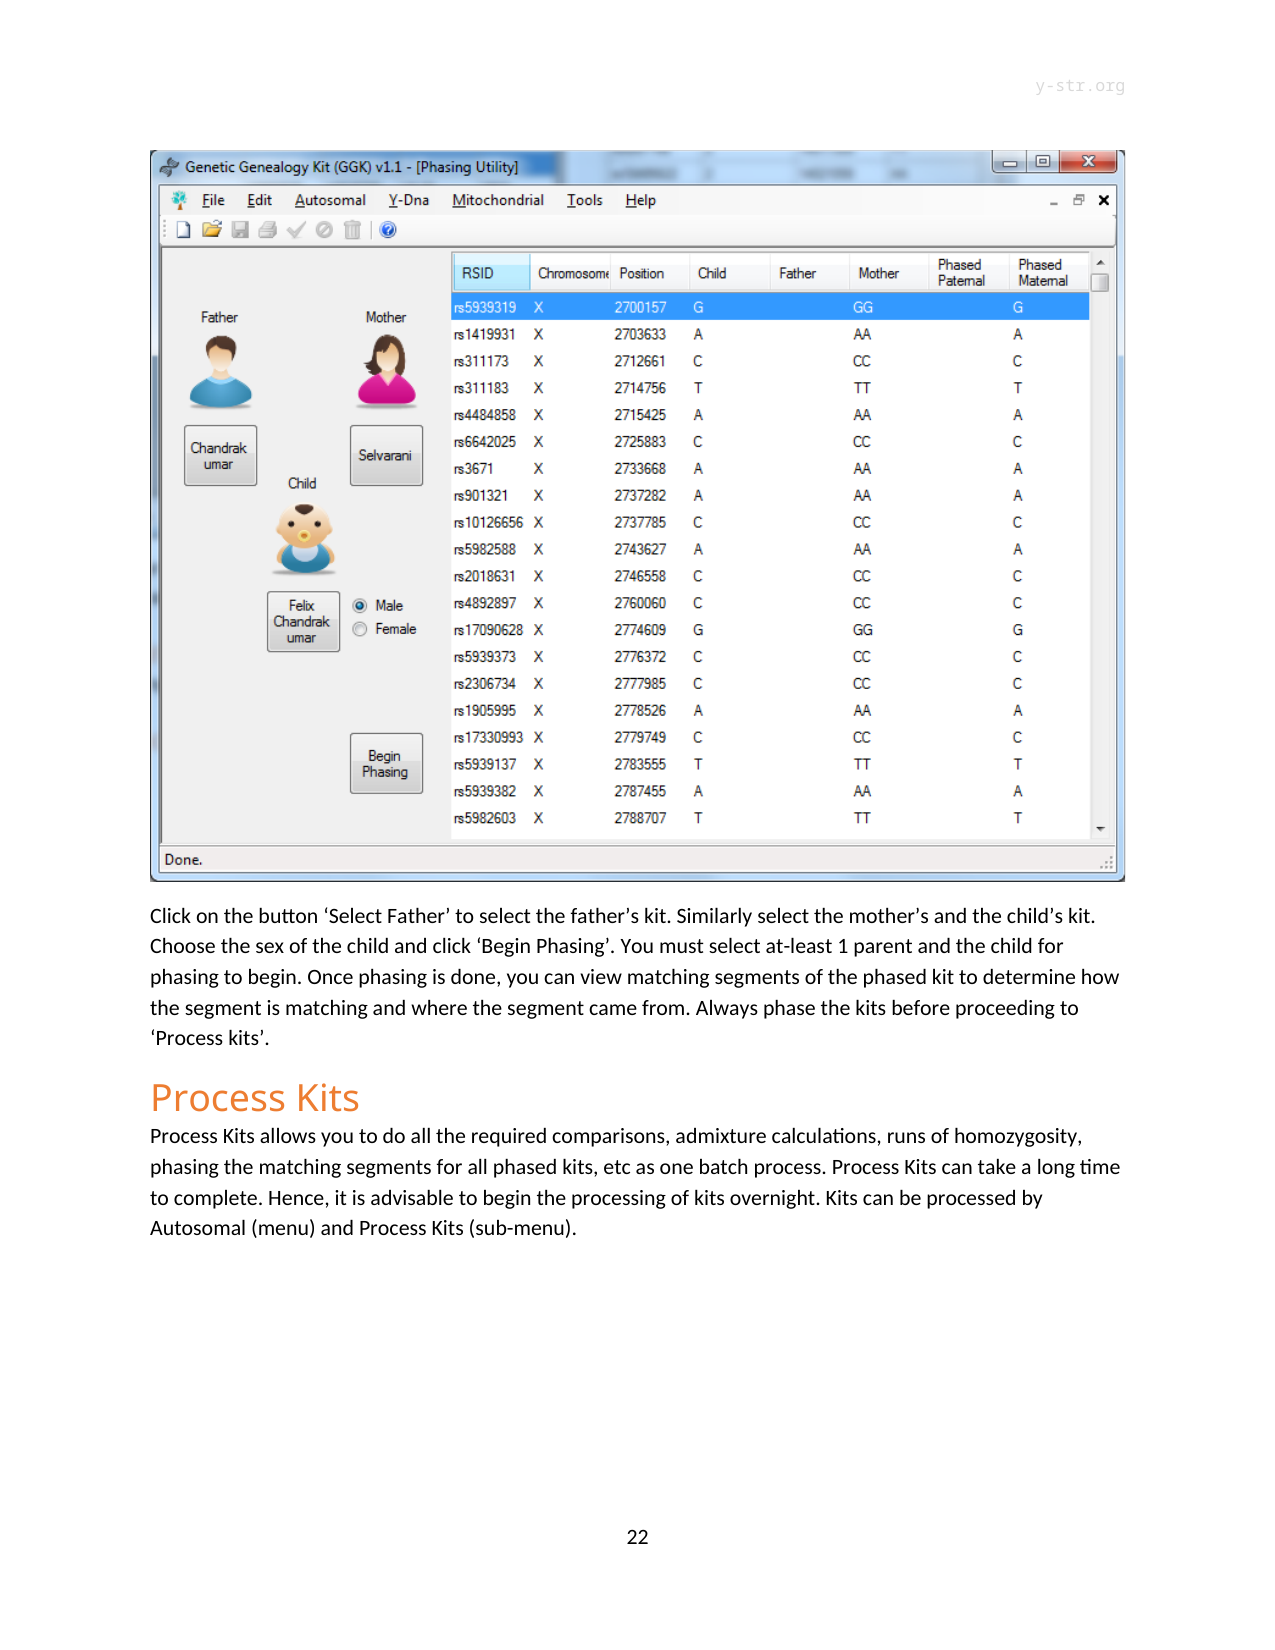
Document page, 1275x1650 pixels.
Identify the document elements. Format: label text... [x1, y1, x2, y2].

text Click on the button ‘Select Father’ to select the father’s kit. Similarly select the mother’s and the child’s kit. Choose the sex of the child and click ‘Begin Phasing’. You must select at-least 1 parent and the child for phasing to begin. Once phasing is done, you can view matching segments of the phased kit to determine how the segment is matching and where the segment came from. Always phase the kits before proceeding to ‘Process kits’. [150, 902, 1125, 1051]
picture [150, 150, 1125, 882]
text Process Kits allows you to do all the required comparisons, admixture calculations, runs of homozygosity, phasing the matching segments for all phased kits, etc as one batch process. Process Kits can take a long time to complete. Hence, it is advisable to begin the processing of kits overnight. Kits can be processed by Autosomal (menu) and Process Kits (sub-menu). [150, 1123, 1125, 1241]
subtitle Process Kits [150, 1072, 1125, 1123]
